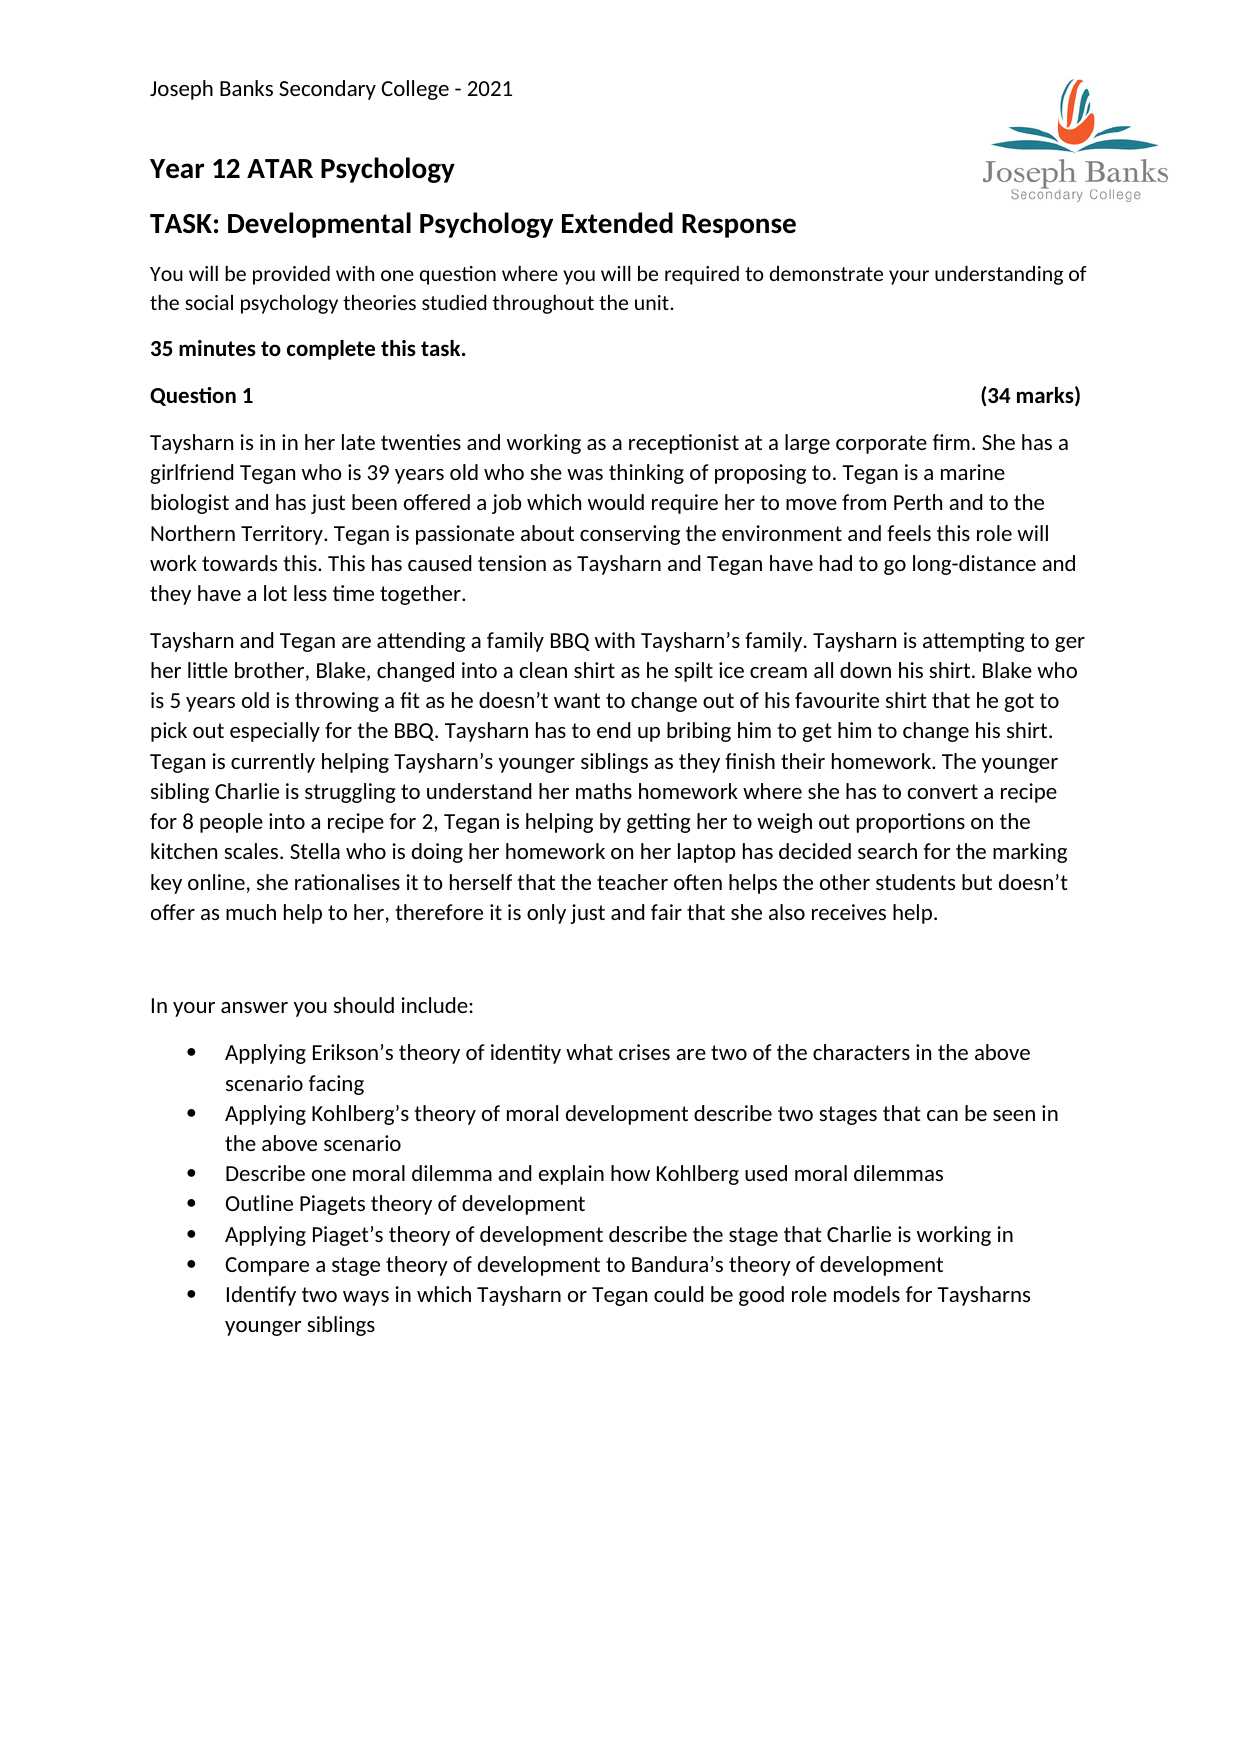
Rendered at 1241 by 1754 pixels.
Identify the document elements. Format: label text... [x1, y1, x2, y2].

text Year 12 ATAR Psychology [150, 150, 968, 186]
list Describe one moral dilemma and explain how Kohlberg used moral dilemmas [187, 1159, 1090, 1187]
list Applying Kohlberg’s theory of moral development describe two stages that can be seen in the above scenario [187, 1099, 1090, 1157]
text Taysharn is in in her late twenties and working as a receptionist at a large corporate firm. She has a girlfriend Tegan who is 39 years old who she was thinking of proposing to. Tegan is a marine biologist and has just been offered a job which would require her to move from Perth and to the Northern Territory. Tegan is passionate about conserving the environment and feels this role will work towards this. This has caused tension as Taysharn and Tegan have had to go long-distance and they have a lot less time together. [150, 428, 1090, 607]
list Identify two ways in which Taysharn or Tegan could be good role models for Taysharns younger siblings [187, 1280, 1090, 1338]
list Applying Piaget’s theory of development describe the stage that Charlie is working in [187, 1220, 1090, 1248]
text Taysharn and Tegan are attending a family BBQ with Taysharn’s family. Taysharn is attempting to ger her little brother, Blake, changed into a clean shirt as he spilt ice cream all down his shirt. Blake who is 5 years old is throwing a fit as he doesn’t want to change out of his favourite shirt that he got to pick out especially for the BBQ. Taysharn has to end up bribing him to get him to change his shirt. Tegan is currently helping Taysharn’s younger siblings as they finish their homework. The younger sibling Charlie is struggling to understand her maths homework where she has to convert a recipe for 8 people into a recipe for 2, Tegan is helping by getting her to weigh out proportions on the kitchen scales. Stella who is doing her homework on her laptop has decided search for the marking key online, she rationalises it to herself that the teacher often helps the other students but doesn’t offer as much help to her, therefore it is only just and fair that she also receives help. [150, 626, 1090, 926]
list Compare a stage theory of development to Bandura’s theory of development [187, 1250, 1090, 1278]
text In your answer you should include: [150, 992, 1090, 1020]
list Applying Erikson’s theory of identity what crises are two of the characters in the above scenario facing [187, 1038, 1090, 1097]
text Question 1 (34 marks) [150, 381, 1090, 409]
text TASK: Developmental Psychology Extended Response [150, 205, 1090, 241]
picture [968, 75, 1185, 209]
text You will be provided with one question where you will be required to demonstrate your understanding of the social psychology theories studied throughout the unit. [150, 260, 1090, 316]
text 35 minutes to complete this task. [150, 334, 1090, 362]
list Outline Piagets theory of development [187, 1189, 1090, 1218]
